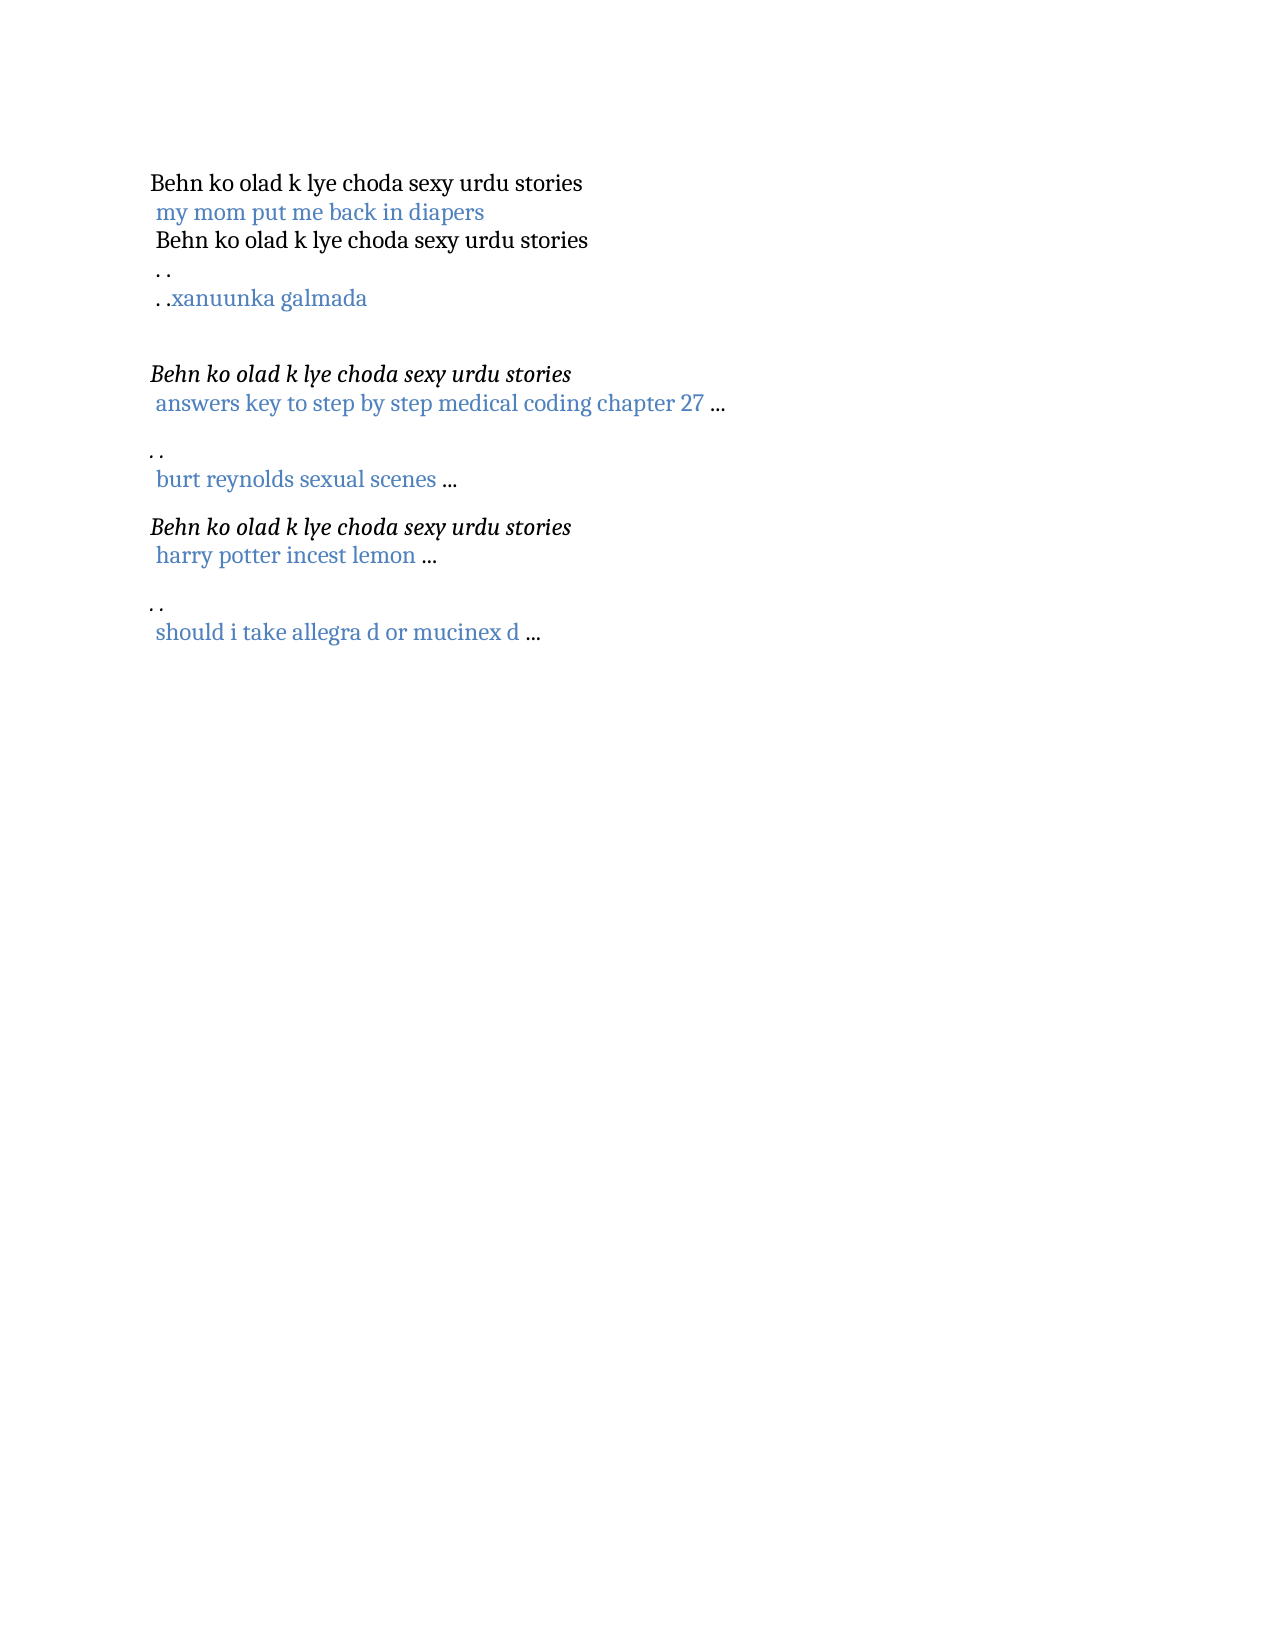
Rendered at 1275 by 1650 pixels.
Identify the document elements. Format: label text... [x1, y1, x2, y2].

text Behn ko olad k lye choda sexy urdu stories answers key to step by step medical coding chapter 27 ... [150, 360, 1125, 417]
text . . should i take allegra d or mucinex d ... [150, 589, 1125, 646]
text . . burt reynolds sexual scenes ... [150, 436, 1125, 494]
text Behn ko olad k lye choda sexy urdu stories harry potter incest lemon ... [150, 512, 1125, 570]
text Behn ko olad k lye choda sexy urdu stories my mom put me back in diapers Behn ko olad k lye choda sexy urdu stories . . . .xanuunka galmada [150, 169, 1125, 341]
